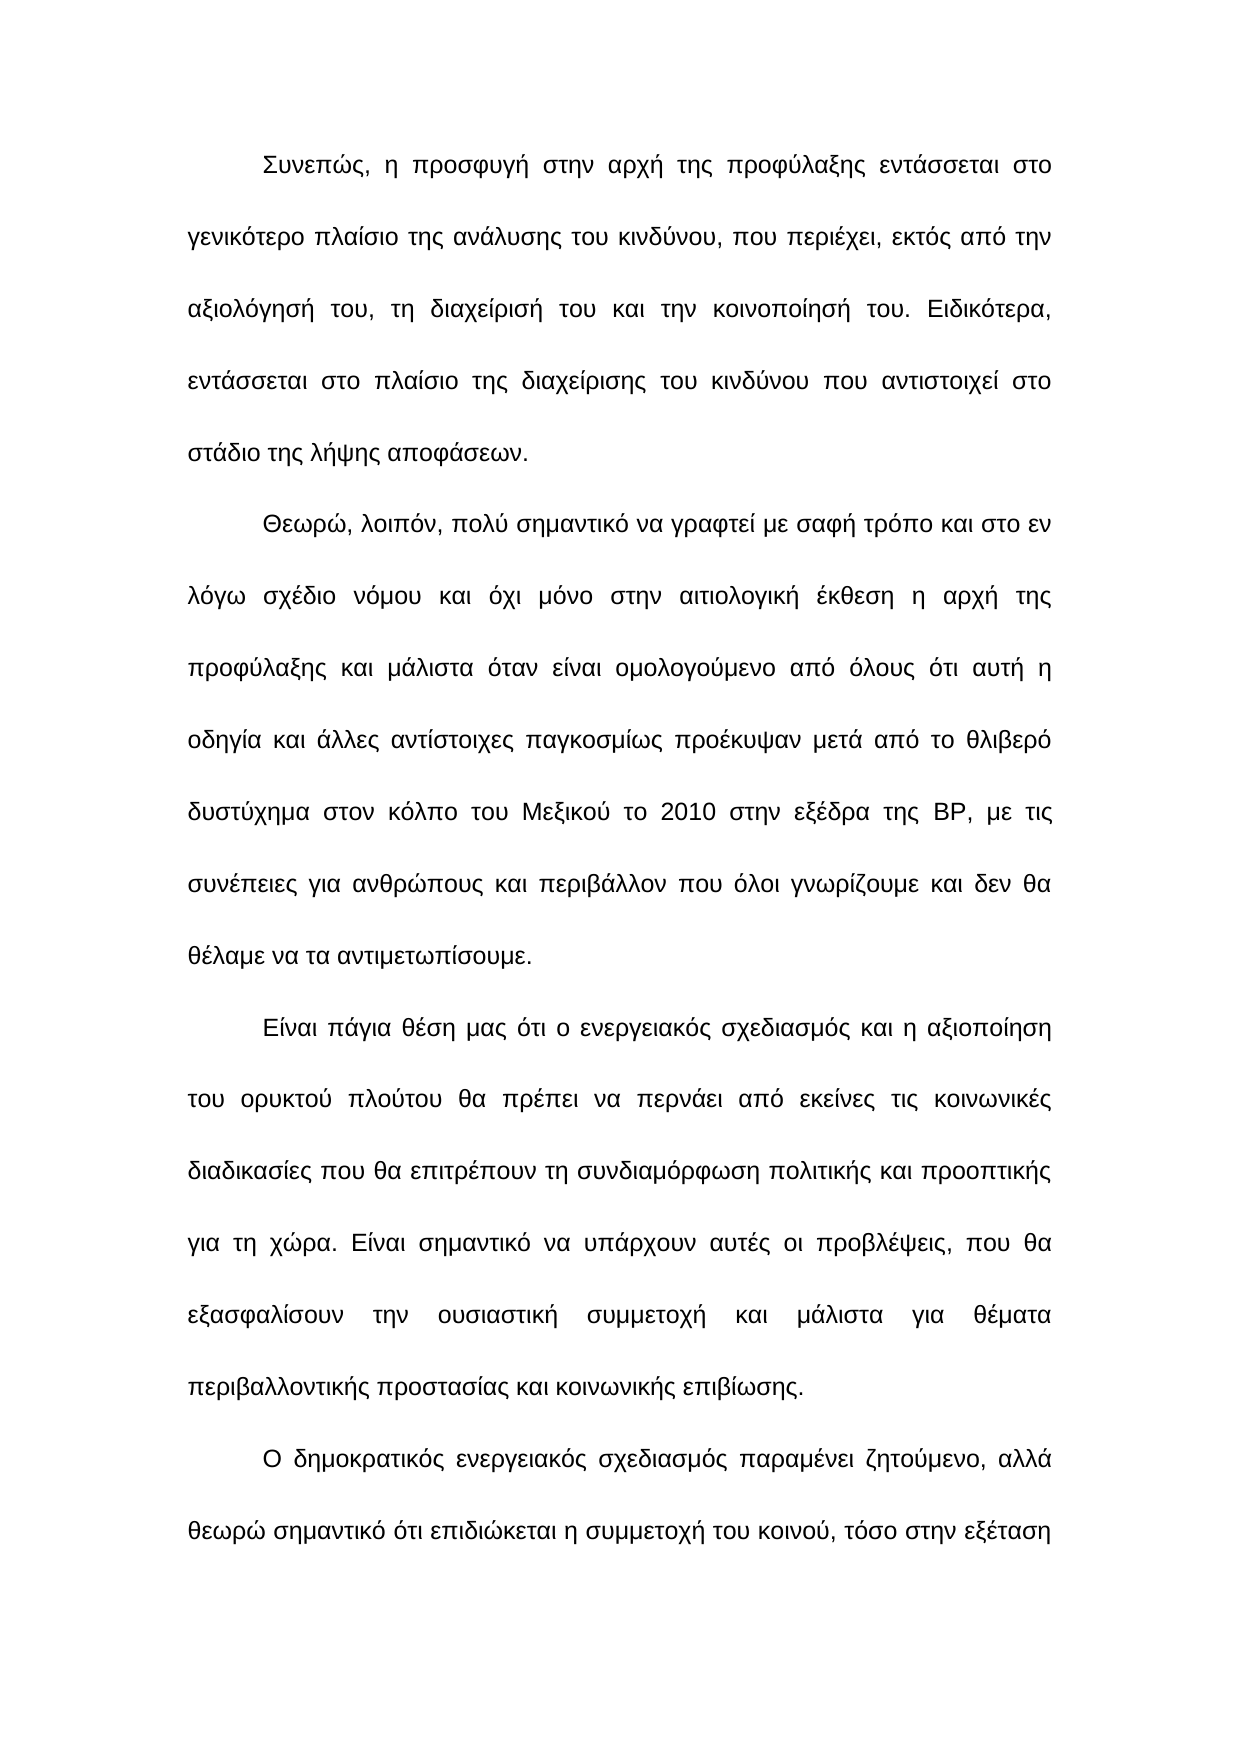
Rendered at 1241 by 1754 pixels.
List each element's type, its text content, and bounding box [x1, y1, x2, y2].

text Θεωρώ, λοιπόν, πολύ σημαντικό να γραφτεί με σαφή τρόπο και στο εν λόγω σχέδιο νόμου και όχι μόνο στην αιτιολογική έκθεση η αρχή της προφύλαξης και μάλιστα όταν είναι ομολογούμενο από όλους ότι αυτή η οδηγία και άλλες αντίστοιχες παγκοσμίως προέκυψαν μετά από το θλιβερό δυστύχημα στον κόλπο του Μεξικού το 2010 στην εξέδρα της BP, με τις συνέπειες για ανθρώπους και περιβάλλον που όλοι γνωρίζουμε και δεν θα θέλαμε να τα αντιμετωπίσουμε. [187, 509, 1053, 969]
text Είναι πάγια θέση μας ότι ο ενεργειακός σχεδιασμός και η αξιοποίηση του ορυκτού πλούτου θα πρέπει να περνάει από εκείνες τις κοινωνικές διαδικασίες που θα επιτρέπουν τη συνδιαμόρφωση πολιτικής και προοπτικής για τη χώρα. Είναι σημαντικό να υπάρχουν αυτές οι προβλέψεις, που θα εξασφαλίσουν την ουσιαστική συμμετοχή και μάλιστα για θέματα περιβαλλοντικής προστασίας και κοινωνικής επιβίωσης. [187, 1012, 1053, 1401]
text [187, 1444, 1053, 1544]
text Συνεπώς, η προσφυγή στην αρχή της προφύλαξης εντάσσεται στο γενικότερο πλαίσιο της ανάλυσης του κινδύνου, που περιέχει, εκτός από την αξιολόγησή του, τη διαχείρισή του και την κοινοποίησή του. Ειδικότερα, εντάσσεται στο πλαίσιο της διαχείρισης του κινδύνου που αντιστοιχεί στο στάδιο της λήψης αποφάσεων. [187, 150, 1053, 466]
